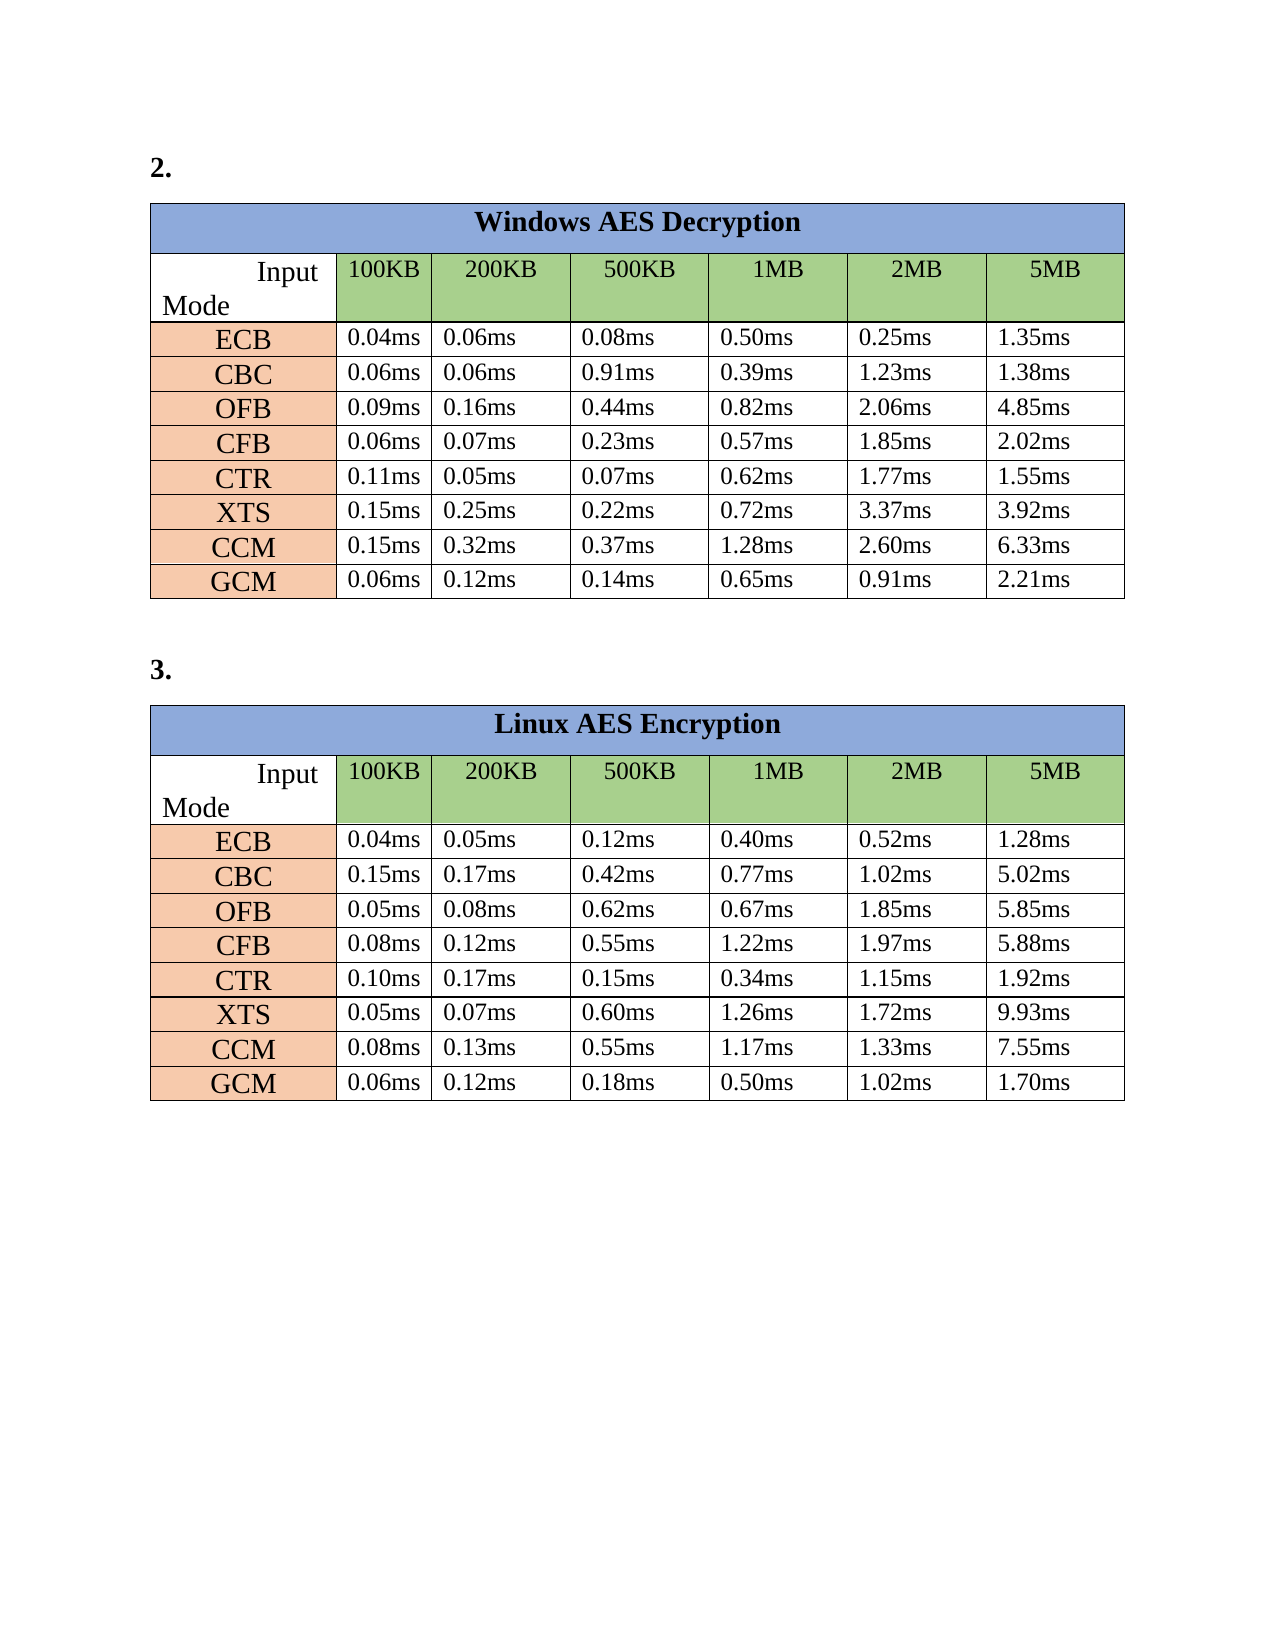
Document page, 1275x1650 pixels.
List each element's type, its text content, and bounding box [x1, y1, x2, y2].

table_cell 0.14ms [571, 565, 708, 598]
table_cell 0.62ms [709, 461, 847, 494]
table_cell 0.67ms [710, 894, 847, 927]
table_header Linux AES Encryption [151, 706, 1124, 755]
table_cell 500KB [571, 756, 709, 823]
table_cell 0.06ms [337, 357, 431, 391]
table_cell CTR [151, 963, 336, 996]
table_cell 1.17ms [710, 1032, 847, 1066]
table_cell 1.33ms [848, 1032, 986, 1066]
table_cell 0.17ms [432, 963, 570, 996]
table_cell 2.21ms [987, 565, 1124, 598]
table_cell OFB [151, 894, 336, 927]
table_cell 0.50ms [710, 1067, 847, 1100]
table_cell 0.07ms [432, 426, 570, 460]
table_cell 200KB [432, 756, 570, 823]
table_cell 0.60ms [571, 998, 709, 1031]
table_cell 0.55ms [571, 1032, 709, 1066]
table_cell 5MB [987, 756, 1124, 823]
table_cell 0.13ms [432, 1032, 570, 1066]
table_cell GCM [151, 565, 336, 598]
table_cell 5MB [987, 254, 1124, 321]
table_cell 0.22ms [571, 495, 708, 529]
table_cell 0.08ms [432, 894, 570, 927]
table_cell 2.60ms [848, 530, 986, 563]
table_cell 1.15ms [848, 963, 986, 996]
table_cell 0.12ms [432, 928, 570, 962]
table_cell 0.16ms [432, 392, 570, 425]
table_cell 0.55ms [571, 928, 709, 962]
table_cell 7.55ms [987, 1032, 1124, 1066]
table_cell 0.12ms [432, 1067, 570, 1100]
table_cell 2.02ms [987, 426, 1124, 460]
table_cell 100KB [337, 756, 431, 823]
table_cell 0.77ms [710, 859, 847, 893]
table_cell 0.08ms [337, 928, 431, 962]
table_cell 0.04ms [337, 825, 431, 858]
table_cell 0.17ms [432, 859, 570, 893]
table_cell 3.92ms [987, 495, 1124, 529]
table_cell CBC [151, 859, 336, 893]
table_cell 1.85ms [848, 894, 986, 927]
table_cell 5.88ms [987, 928, 1124, 962]
table_cell 0.32ms [432, 530, 570, 563]
table_cell 2MB [848, 254, 986, 321]
table_cell CTR [151, 461, 336, 494]
table_cell 3.37ms [848, 495, 986, 529]
table_cell CFB [151, 928, 336, 962]
table_cell 2MB [848, 756, 986, 823]
table_cell 2.06ms [848, 392, 986, 425]
table_cell CFB [151, 426, 336, 460]
table_header Windows AES Decryption [151, 204, 1124, 253]
table_cell Input Mode [151, 254, 336, 321]
table_cell 1.97ms [848, 928, 986, 962]
table_cell 1.23ms [848, 357, 986, 391]
text 2. [150, 150, 1125, 183]
table_cell 0.12ms [432, 565, 570, 598]
table_cell 0.65ms [709, 565, 847, 598]
table_cell 1.28ms [709, 530, 847, 563]
table_cell 0.15ms [571, 963, 709, 996]
table_cell 0.57ms [709, 426, 847, 460]
table_cell 500KB [571, 254, 708, 321]
table_cell XTS [151, 495, 336, 529]
table_cell 0.12ms [571, 825, 709, 858]
table_cell GCM [151, 1067, 336, 1100]
table_cell 1.22ms [710, 928, 847, 962]
table_cell 0.25ms [848, 323, 986, 356]
table_cell 0.08ms [337, 1032, 431, 1066]
table_cell CCM [151, 1032, 336, 1066]
table_cell CBC [151, 357, 336, 391]
table_cell 0.91ms [848, 565, 986, 598]
table_cell 0.10ms [337, 963, 431, 996]
table_cell 0.40ms [710, 825, 847, 858]
table_cell 0.05ms [337, 894, 431, 927]
table_cell 200KB [432, 254, 570, 321]
table_cell OFB [151, 392, 336, 425]
table_cell 4.85ms [987, 392, 1124, 425]
table_cell CCM [151, 530, 336, 563]
table_cell 0.39ms [709, 357, 847, 391]
table_cell 1MB [710, 756, 847, 823]
table_cell 0.05ms [337, 998, 431, 1031]
table_cell 0.23ms [571, 426, 708, 460]
table_cell 1.02ms [848, 859, 986, 893]
table_cell 0.08ms [571, 323, 708, 356]
table_cell 0.15ms [337, 495, 431, 529]
table_cell 5.02ms [987, 859, 1124, 893]
table_cell 0.42ms [571, 859, 709, 893]
table_cell 1.28ms [987, 825, 1124, 858]
table_cell 0.18ms [571, 1067, 709, 1100]
table_cell 1.77ms [848, 461, 986, 494]
table_cell 0.06ms [337, 1067, 431, 1100]
table_cell 0.06ms [432, 323, 570, 356]
table_cell 0.44ms [571, 392, 708, 425]
table_cell 1.38ms [987, 357, 1124, 391]
table_cell 0.07ms [432, 998, 570, 1031]
table_cell 0.34ms [710, 963, 847, 996]
table_cell 0.37ms [571, 530, 708, 563]
table_cell 0.07ms [571, 461, 708, 494]
table_cell 0.91ms [571, 357, 708, 391]
table_cell 100KB [337, 254, 431, 321]
table_cell 5.85ms [987, 894, 1124, 927]
table_cell 0.25ms [432, 495, 570, 529]
table_cell 0.06ms [337, 565, 431, 598]
table_cell 0.09ms [337, 392, 431, 425]
table_cell 0.62ms [571, 894, 709, 927]
table_cell 1.72ms [848, 998, 986, 1031]
table_cell ECB [151, 323, 336, 356]
table_cell 0.52ms [848, 825, 986, 858]
table_cell 1.92ms [987, 963, 1124, 996]
table_cell 0.15ms [337, 530, 431, 563]
table_cell 6.33ms [987, 530, 1124, 563]
table_cell Input Mode [151, 756, 336, 823]
table_cell 0.11ms [337, 461, 431, 494]
table_cell 0.06ms [432, 357, 570, 391]
table_cell 1.55ms [987, 461, 1124, 494]
table_cell 1.26ms [710, 998, 847, 1031]
table_cell 1MB [709, 254, 847, 321]
table_cell 1.02ms [848, 1067, 986, 1100]
table_cell 0.82ms [709, 392, 847, 425]
table_cell 9.93ms [987, 998, 1124, 1031]
table_cell 1.35ms [987, 323, 1124, 356]
table_cell 0.05ms [432, 461, 570, 494]
table_cell 0.72ms [709, 495, 847, 529]
table_cell 1.70ms [987, 1067, 1124, 1100]
table_cell 0.50ms [709, 323, 847, 356]
table_cell 0.06ms [337, 426, 431, 460]
table_cell 0.15ms [337, 859, 431, 893]
table_cell 1.85ms [848, 426, 986, 460]
table_cell 0.04ms [337, 323, 431, 356]
table_cell XTS [151, 998, 336, 1031]
text 3. [150, 652, 1125, 686]
table_cell ECB [151, 825, 336, 858]
table_cell 0.05ms [432, 825, 570, 858]
